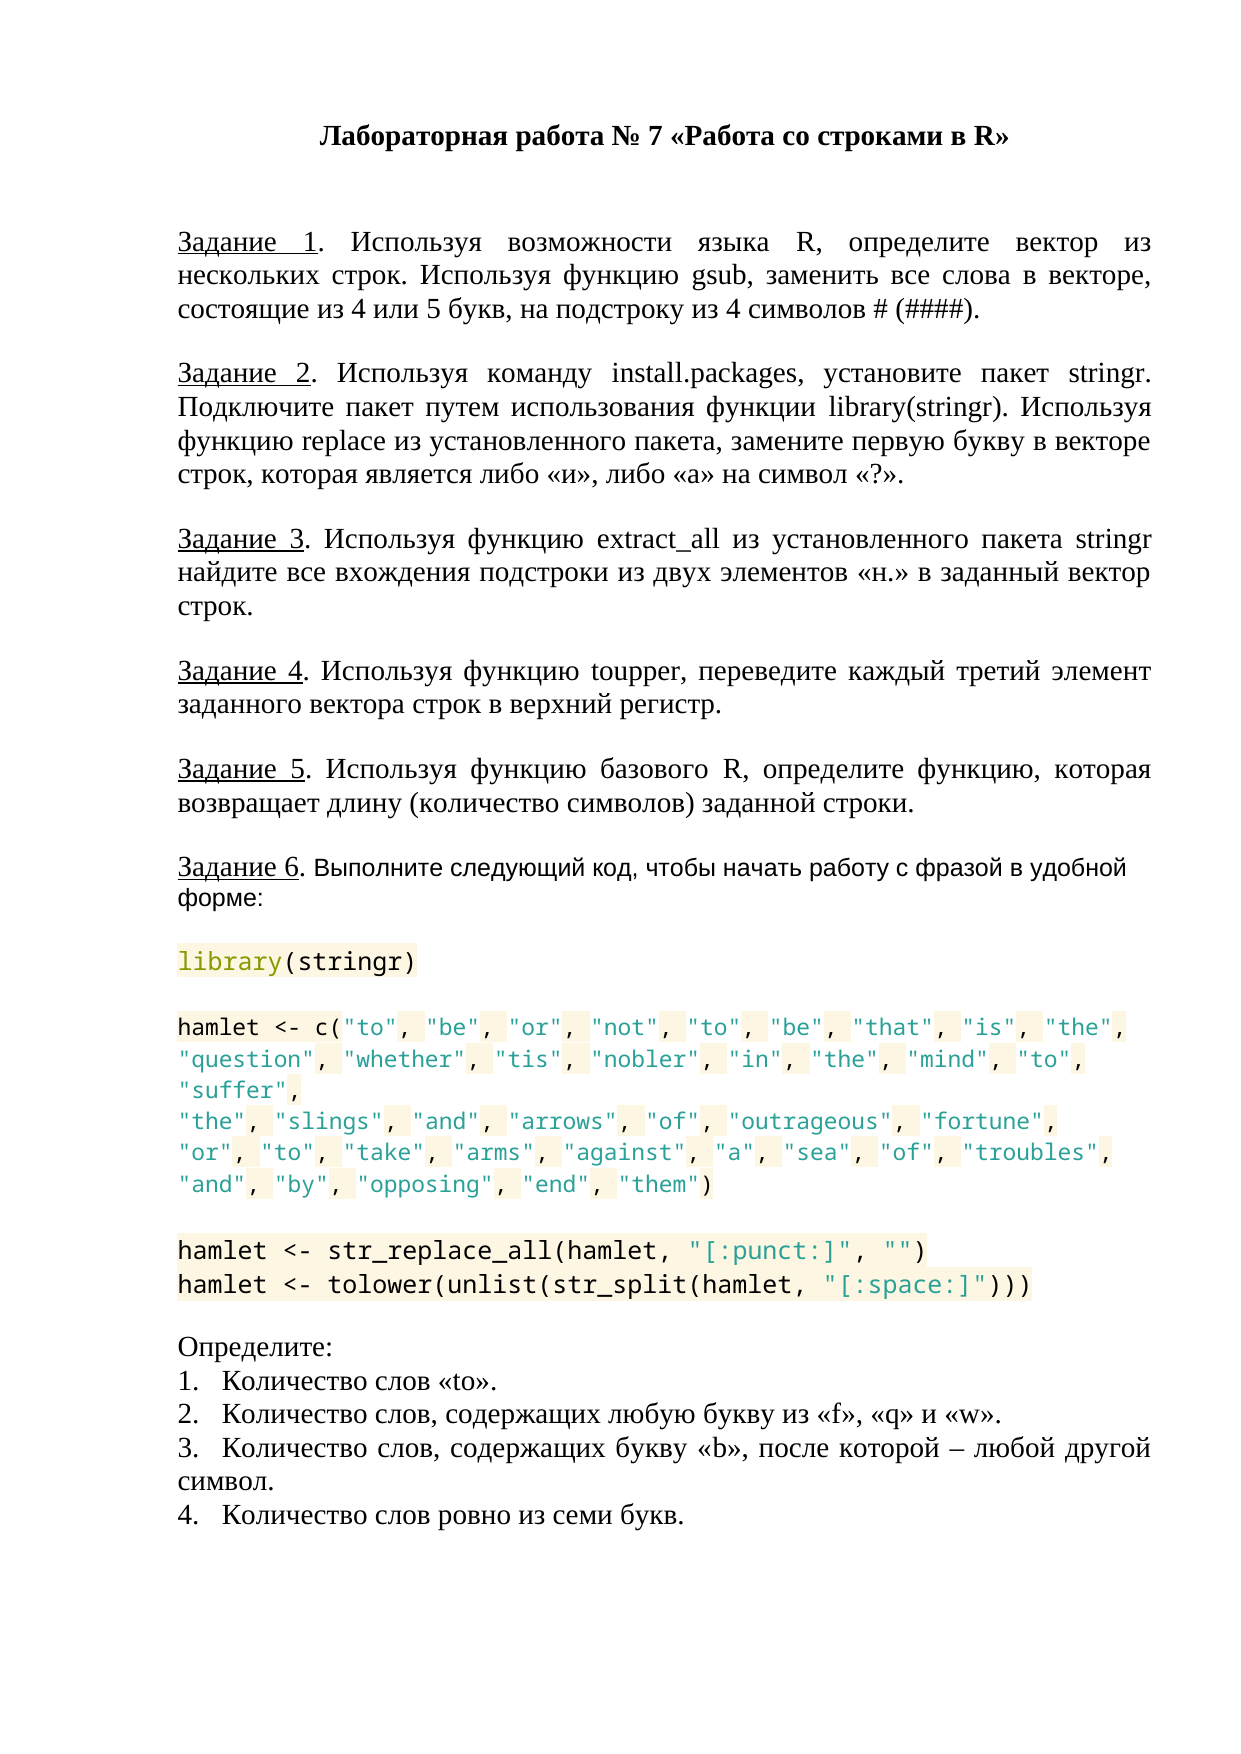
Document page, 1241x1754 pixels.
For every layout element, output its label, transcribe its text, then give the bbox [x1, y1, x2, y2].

text Задание 4. Используя функцию toupper, переведите каждый третий элемент заданного вектора строк в верхний регистр. [177, 653, 1152, 720]
text Задание 3. Используя функцию extract_all из установленного пакета stringr найдите все вхождения подстроки из двух элементов «н.» в заданный вектор строк. [177, 521, 1152, 622]
text library(stringr) hamlet <- c("to", "be", "or", "not", "to", "be", "that", "is", "the", "question", "whether", "tis", "nobler", "in", "the", "mind", "to", "suffer", "the", "slings", "and", "arrows", "of", "outrageous", "fortune", "or", "to", "take", "arms", "against", "a", "sea", "of", "troubles", "and", "by", "opposing", "end", "them") hamlet <- str_replace_all(hamlet, "[:punct:]", "") hamlet <- tolower(unlist(str_split(hamlet, "[:space:]"))) [177, 943, 1152, 1301]
text Определите: [177, 1329, 1152, 1363]
text Задание 2. Используя команду install.packages, установите пакет stringr. Подключите пакет путем использования функции library(stringr). Используя функцию replace из установленного пакета, замените первую букву в векторе строк, которая является либо «и», либо «а» на символ «?». [177, 356, 1152, 490]
list Количество слов, содержащих букву «b», после которой – любой другой символ. [177, 1430, 1152, 1497]
list Количество слов, содержащих любую букву из «f», «q» и «w». [177, 1396, 1152, 1430]
list Количество слов «to». [177, 1363, 1152, 1396]
text Лабораторная работа № 7 «Работа со строками в R» [177, 118, 1152, 152]
text Задание 5. Используя функцию базового R, определите функцию, которая возвращает длину (количество символов) заданной строки. [177, 751, 1152, 818]
text Задание 6. Выполните следующий код, чтобы начать работу с фразой в удобной форме: [177, 849, 1152, 912]
list Количество слов ровно из семи букв. [177, 1497, 1152, 1531]
text Задание 1. Используя возможности языка R, определите вектор из нескольких строк. Используя функцию gsub, заменить все слова в векторе, состоящие из 4 или 5 букв, на подстроку из 4 символов # (####). [177, 224, 1152, 324]
